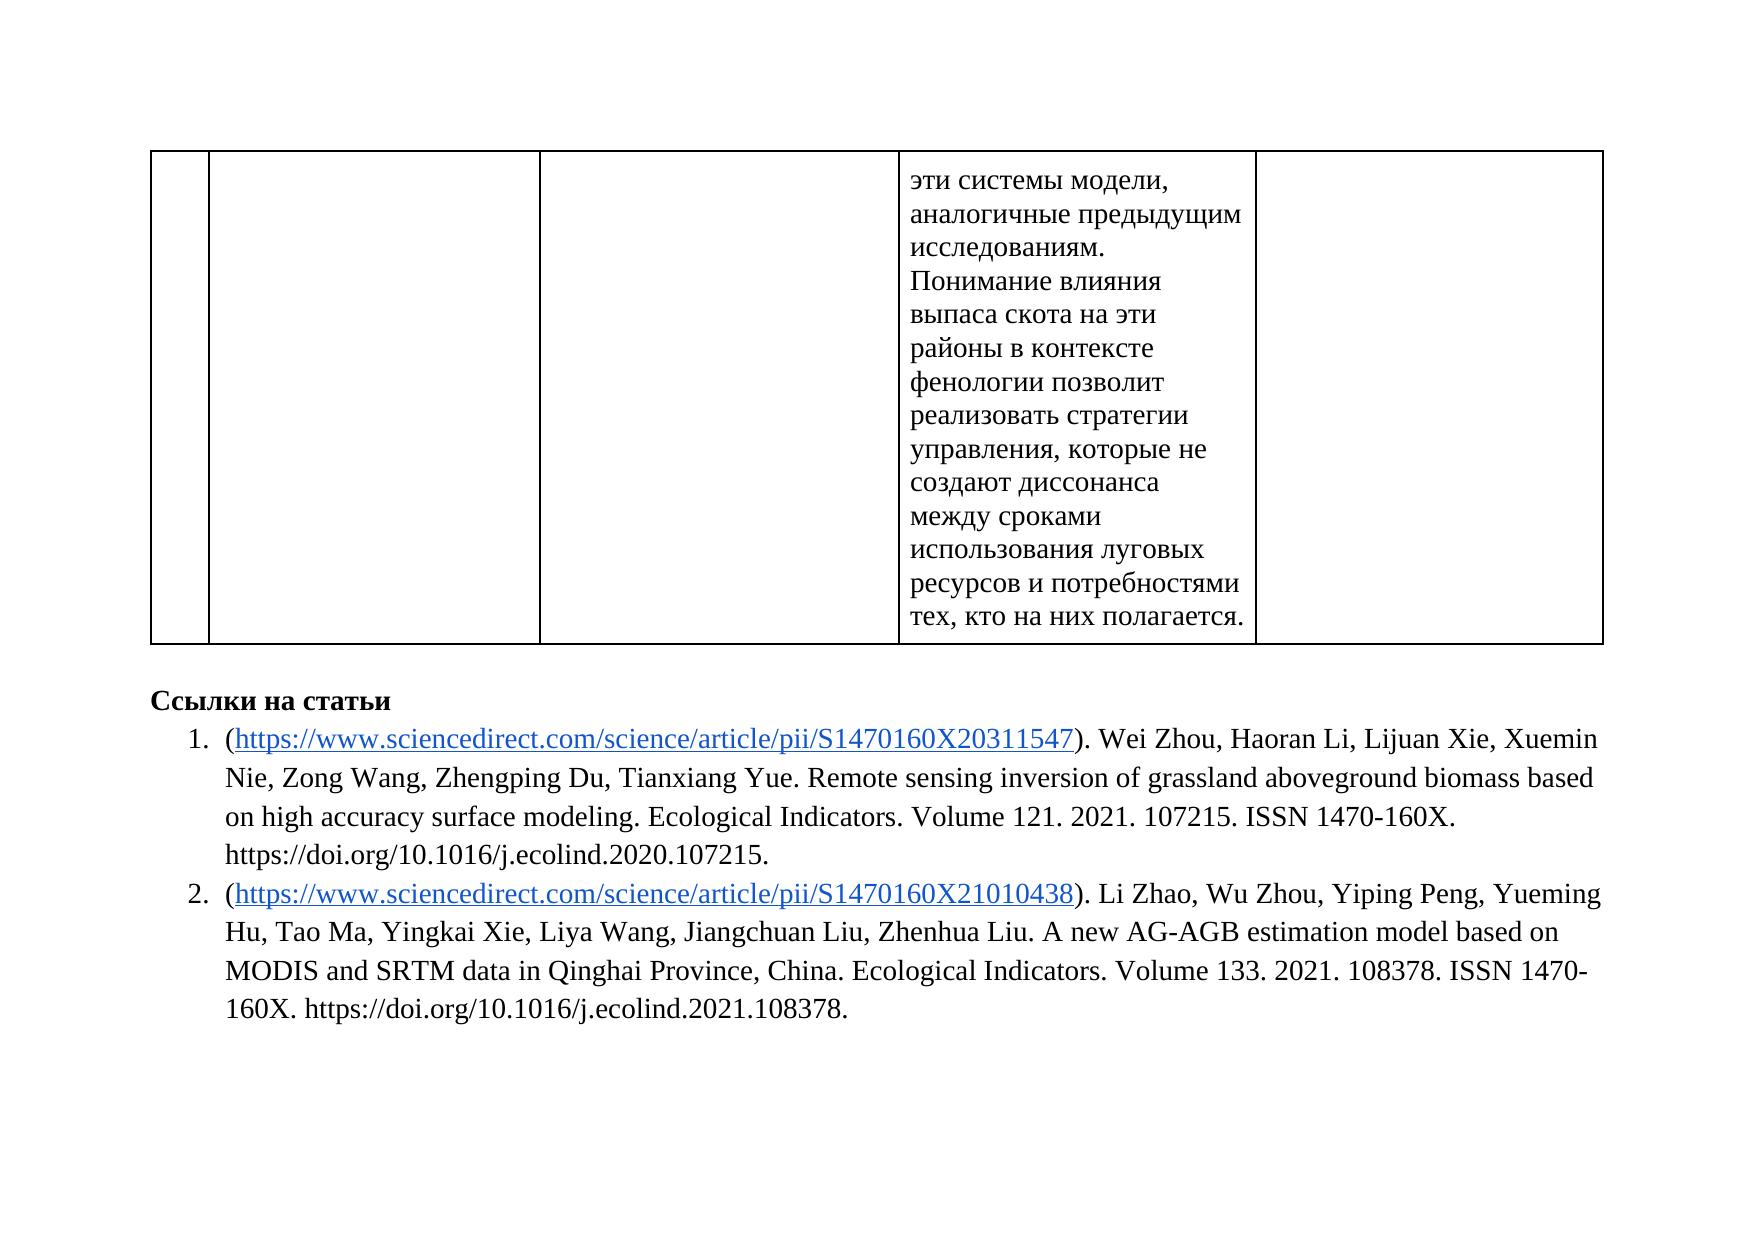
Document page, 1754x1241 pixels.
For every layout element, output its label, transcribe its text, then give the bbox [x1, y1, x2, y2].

list (https://www.sciencedirect.com/science/article/pii/S1470160X21010438). Li Zhao, Wu Zhou, Yiping Peng, Yueming Hu, Tao Ma, Yingkai Xie, Liya Wang, Jiangchuan Liu, Zhenhua Liu. A new AG-AGB estimation model based on MODIS and SRTM data in Qinghai Province, China. Ecological Indicators. Volume 133. 2021. 108378. ISSN 1470-160X. https://doi.org/10.1016/j.ecolind.2021.108378. [187, 876, 1604, 1025]
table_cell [1257, 152, 1602, 642]
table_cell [210, 152, 539, 642]
list (https://www.sciencedirect.com/science/article/pii/S1470160X20311547). Wei Zhou, Haoran Li, Lijuan Xie, Xuemin Nie, Zong Wang, Zhengping Du, Tianxiang Yue. Remote sensing inversion of grassland aboveground biomass based on high accuracy surface modeling. Ecological Indicators. Volume 121. 2021. 107215. ISSN 1470-160X. https://doi.org/10.1016/j.ecolind.2020.107215. [187, 722, 1604, 871]
text Ссылки на статьи [150, 683, 1604, 717]
table_cell 10 [152, 152, 208, 642]
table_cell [900, 152, 1255, 642]
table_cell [541, 152, 898, 642]
